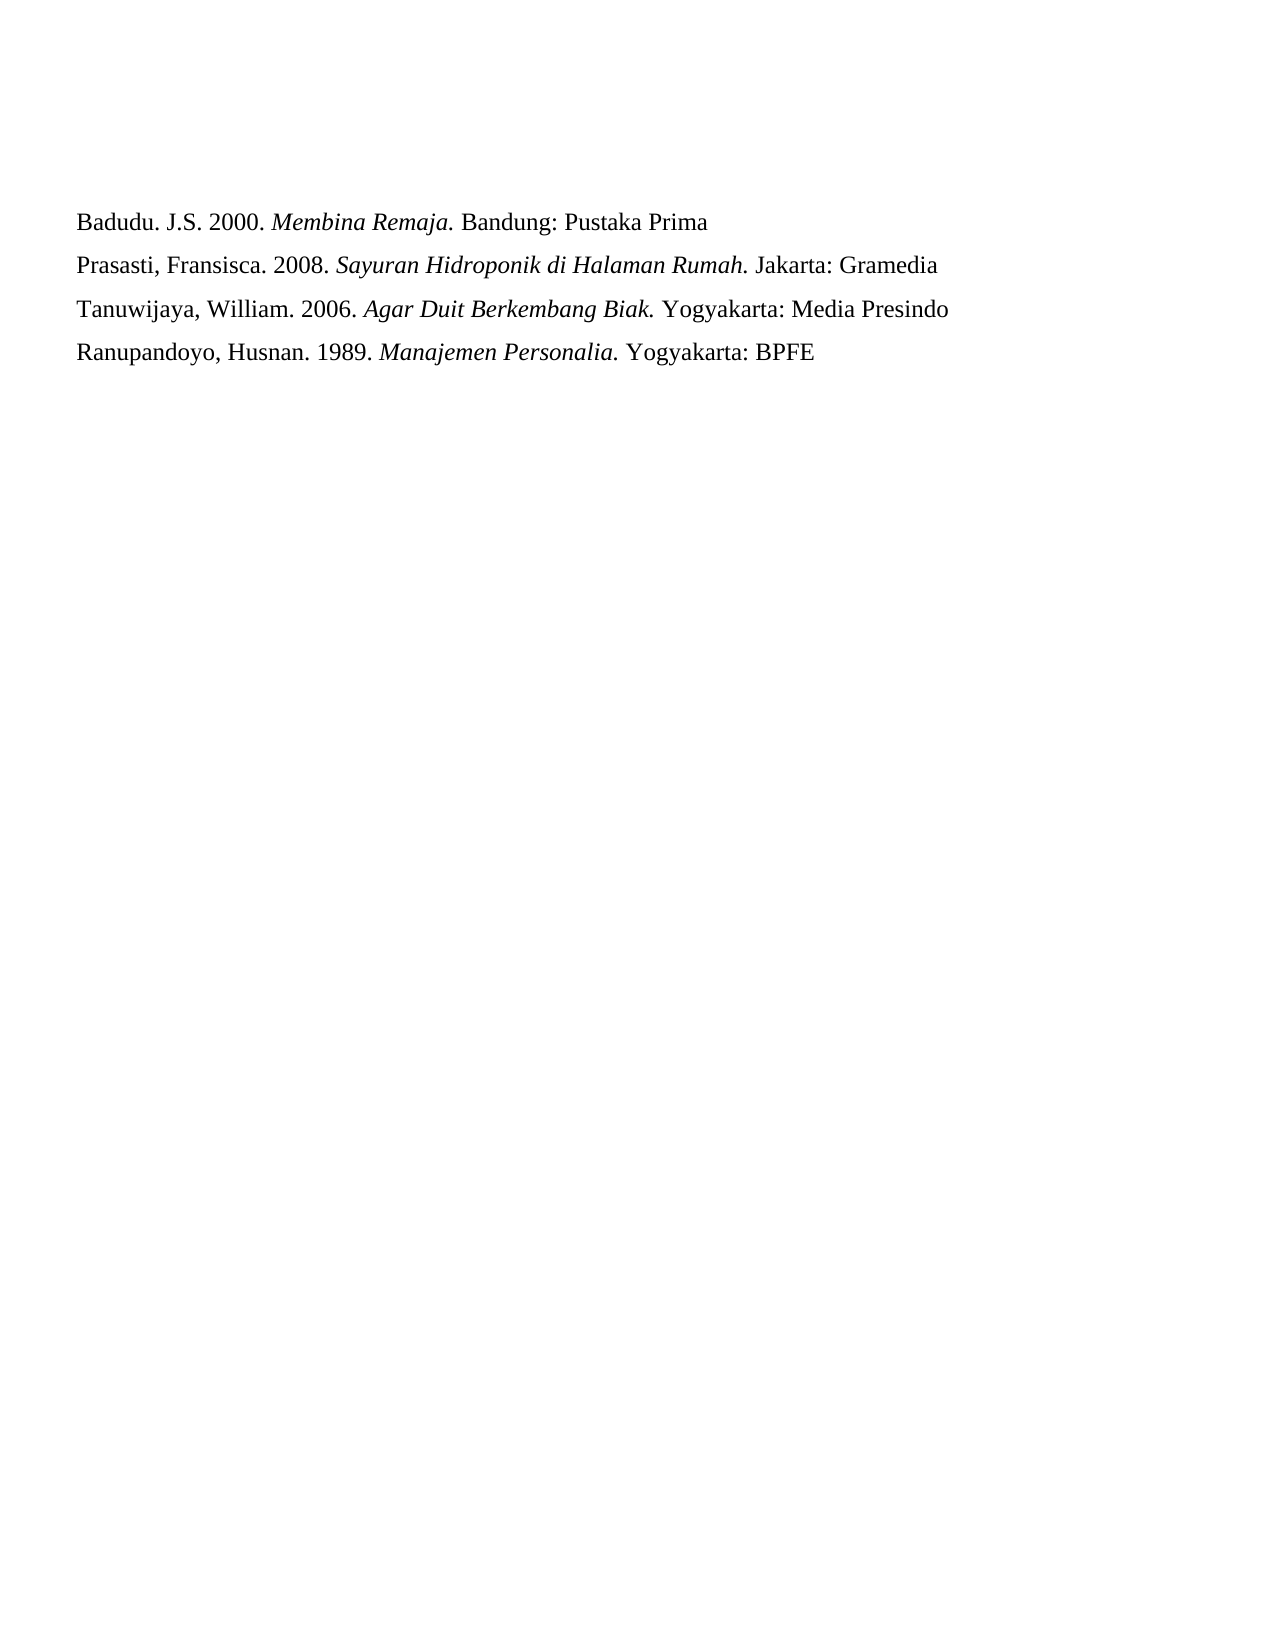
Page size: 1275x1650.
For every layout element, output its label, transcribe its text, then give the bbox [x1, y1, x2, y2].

text Badudu. J.S. 2000. Membina Remaja. Bandung: Pustaka Prima [76, 207, 1125, 236]
text Prasasti, Fransisca. 2008. Sayuran Hidroponik di Halaman Rumah. Jakarta: Gramedia [76, 251, 1125, 279]
text Ranupandoyo, Husnan. 1989. Manajemen Personalia. Yogyakarta: BPFE [76, 337, 1125, 366]
text Tanuwijaya, William. 2006. Agar Duit Berkembang Biak. Yogyakarta: Media Presindo [76, 294, 1125, 322]
